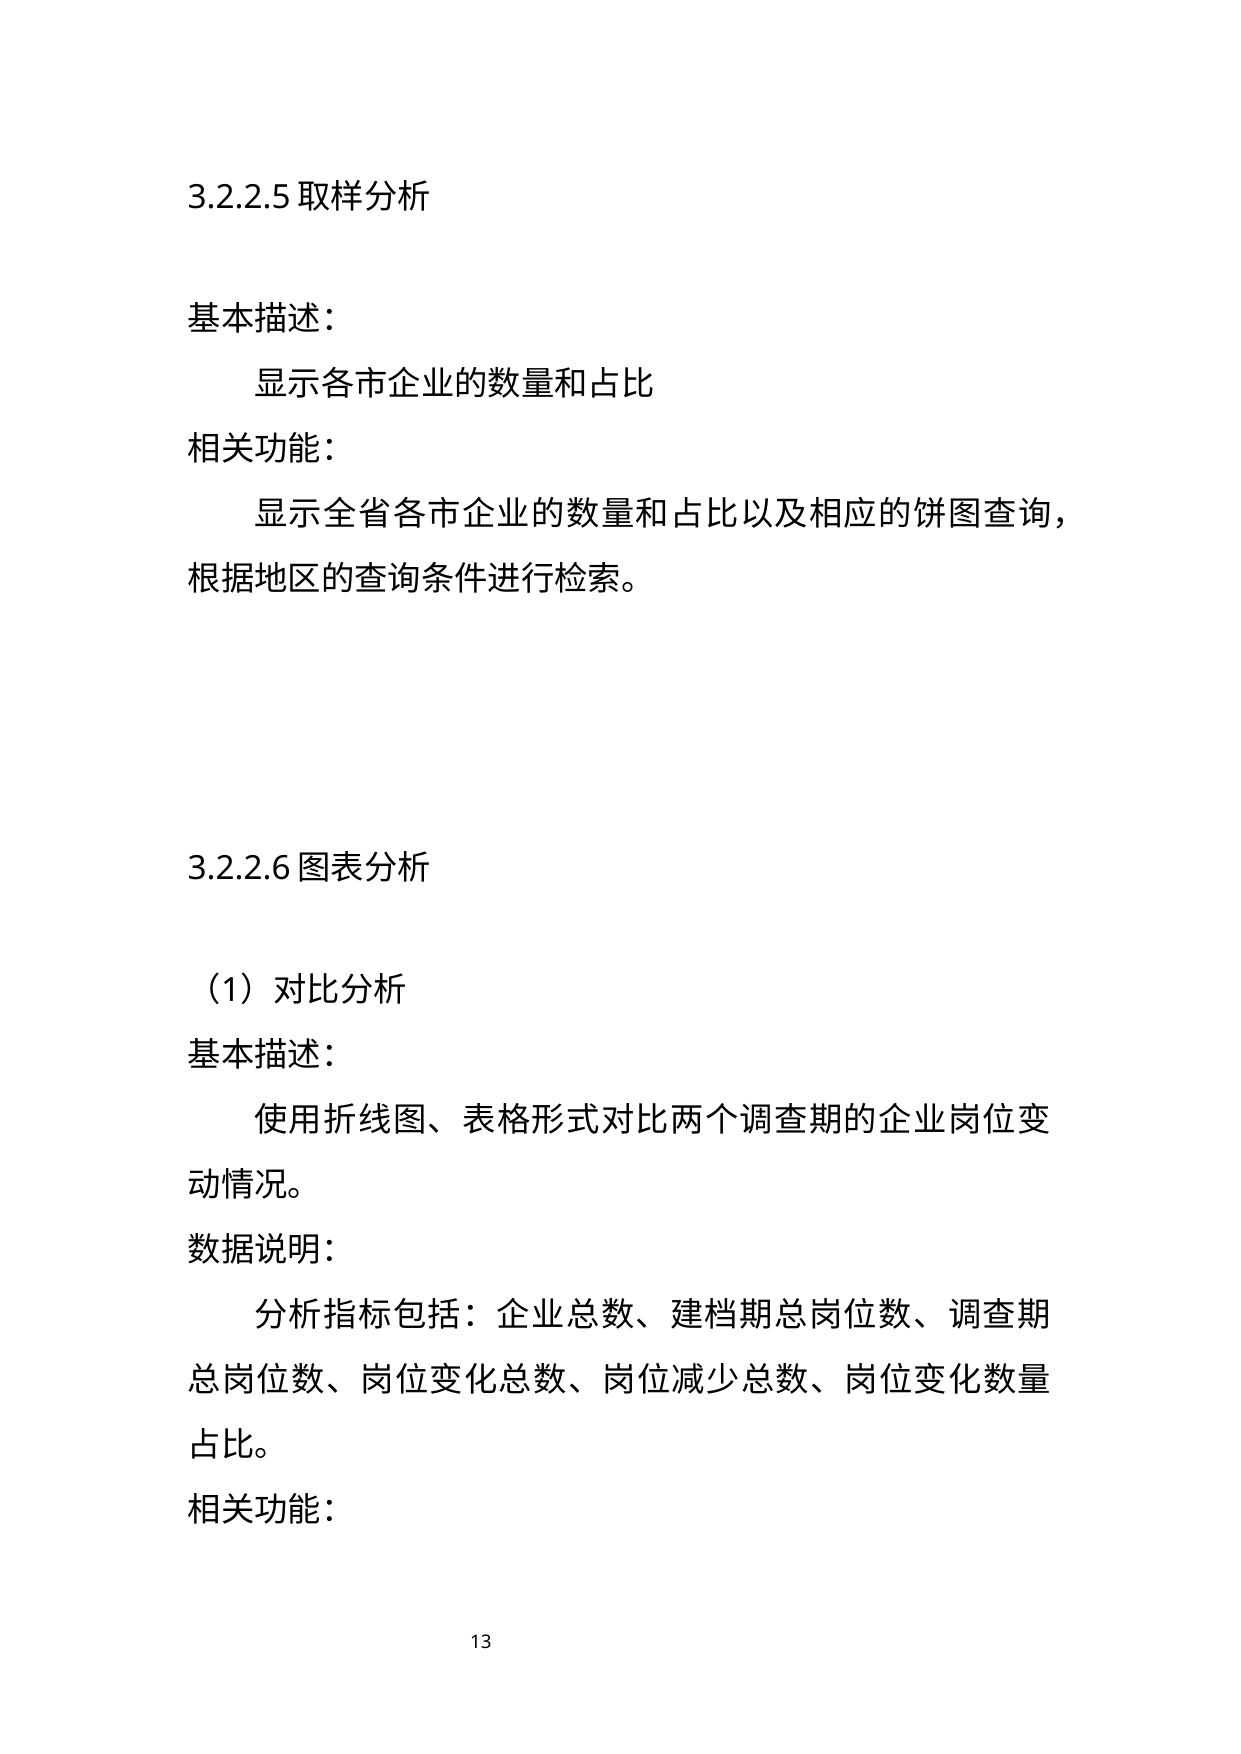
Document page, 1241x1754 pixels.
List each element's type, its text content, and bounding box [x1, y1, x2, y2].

subtitle 3.2.2.6图表分析 [187, 833, 1053, 898]
text 基本描述： [187, 284, 1053, 349]
list 对比分析 [187, 955, 1053, 1020]
list 基本描述： [187, 1020, 1053, 1085]
text 数据说明： [187, 1215, 1053, 1280]
text 使用折线图、表格形式对比两个调查期的企业岗位变动情况。 [187, 1085, 1053, 1215]
text 分析指标包括：企业总数、建档期总岗位数、调查期总岗位数、岗位变化总数、岗位减少总数、岗位变化数量占比。 [187, 1280, 1053, 1475]
text 显示各市企业的数量和占比 [187, 349, 1053, 414]
text 显示全省各市企业的数量和占比以及相应的饼图查询，根据地区的查询条件进行检索。 [187, 479, 1053, 609]
text 相关功能： [187, 414, 1053, 479]
subtitle 3.2.2.5取样分析 [187, 162, 1053, 227]
text 相关功能： [187, 1475, 1053, 1540]
